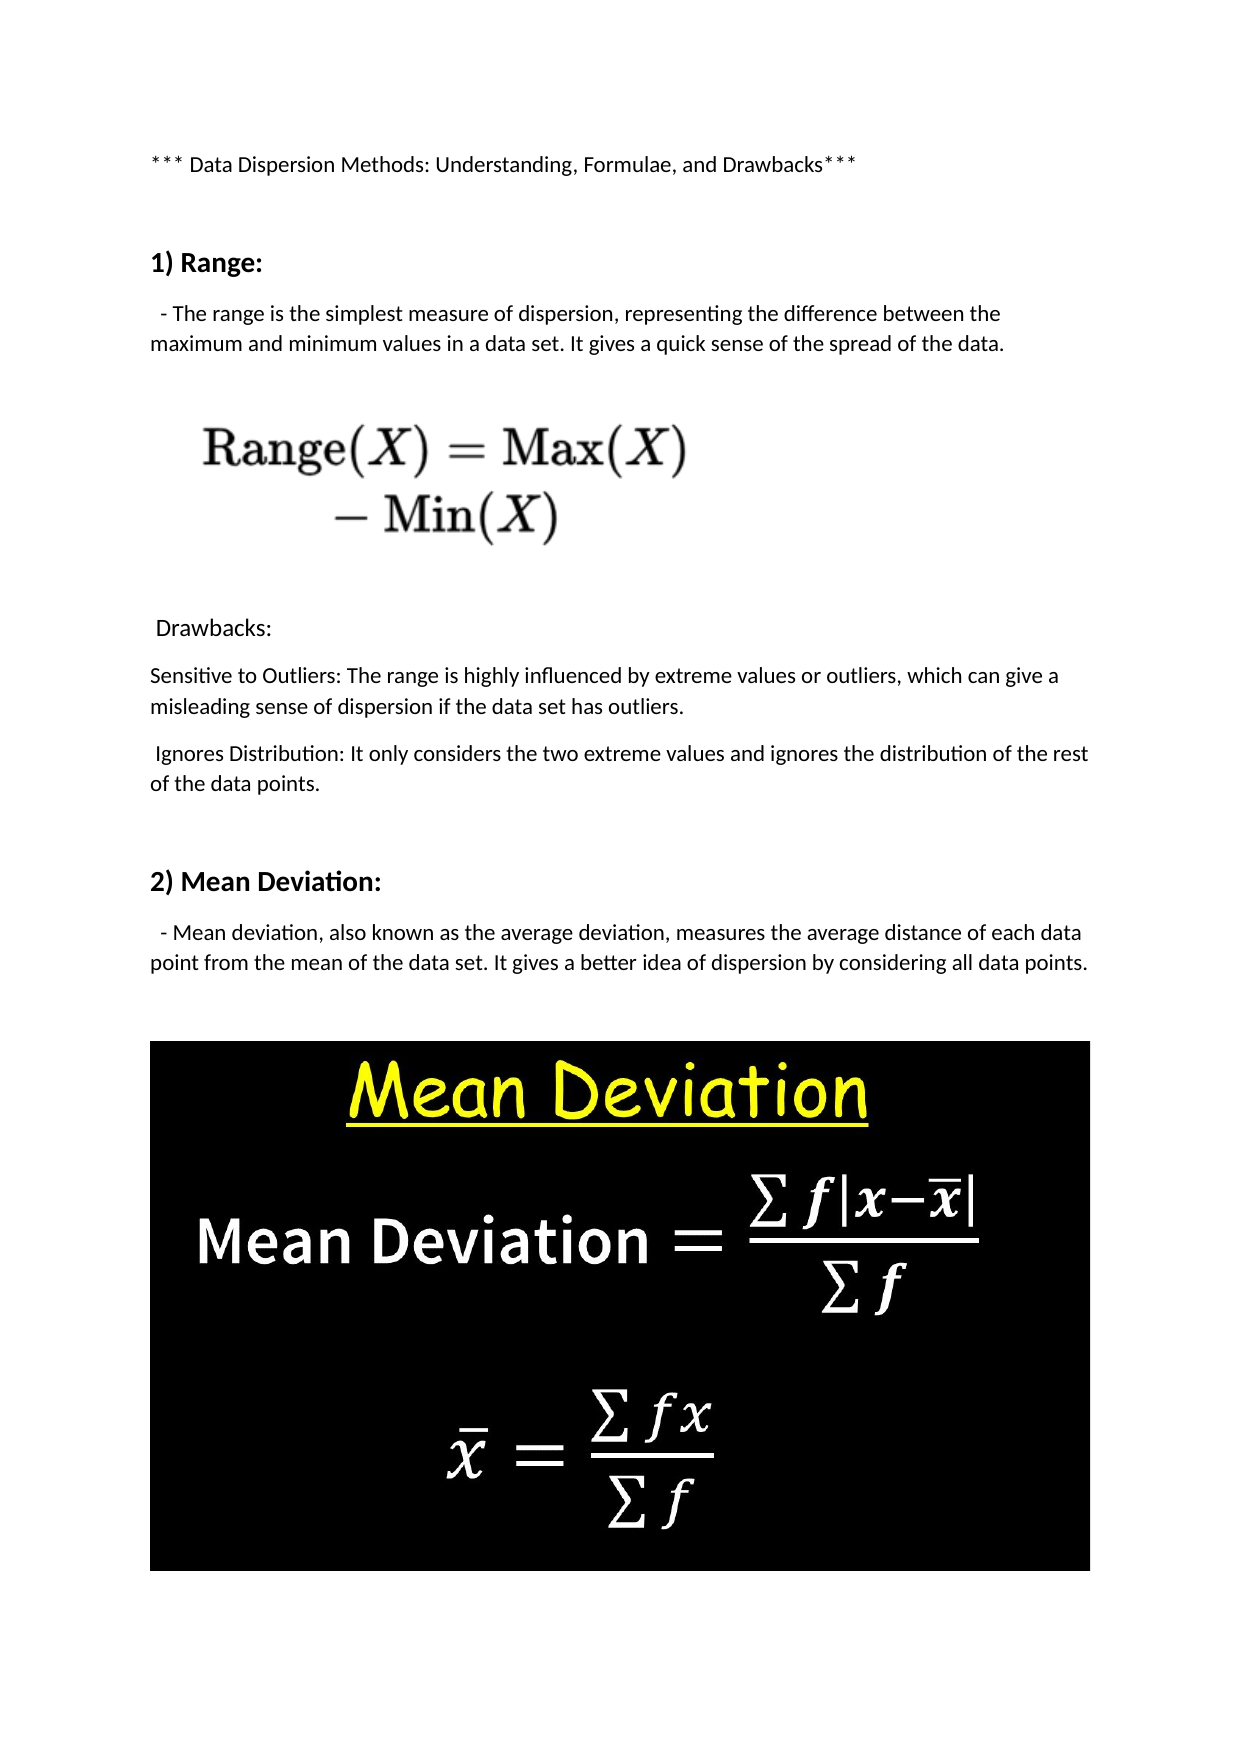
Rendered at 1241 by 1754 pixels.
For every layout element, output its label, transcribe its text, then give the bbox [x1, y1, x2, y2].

text - The range is the simplest measure of dispersion, representing the difference between the maximum and minimum values in a data set. It gives a quick sense of the spread of the data. [150, 299, 1090, 357]
text Sensitive to Outliers: The range is highly influenced by extreme values or outliers, which can give a misleading sense of dispersion if the data set has outliers. [150, 662, 1090, 720]
text Ignores Distribution: It only considers the two extreme values and ignores the distribution of the rest of the data points. [150, 739, 1090, 797]
text 1) Range: [150, 244, 1090, 279]
text Drawbacks: [150, 612, 1090, 642]
picture [150, 422, 743, 547]
text 2) Mean Deviation: [150, 863, 1090, 898]
picture [150, 1041, 1091, 1571]
text *** Data Dispersion Methods: Understanding, Formulae, and Drawbacks*** [150, 150, 1090, 178]
text - Mean deviation, also known as the average deviation, measures the average distance of each data point from the mean of the data set. It gives a better idea of dispersion by considering all data points. [150, 918, 1090, 976]
